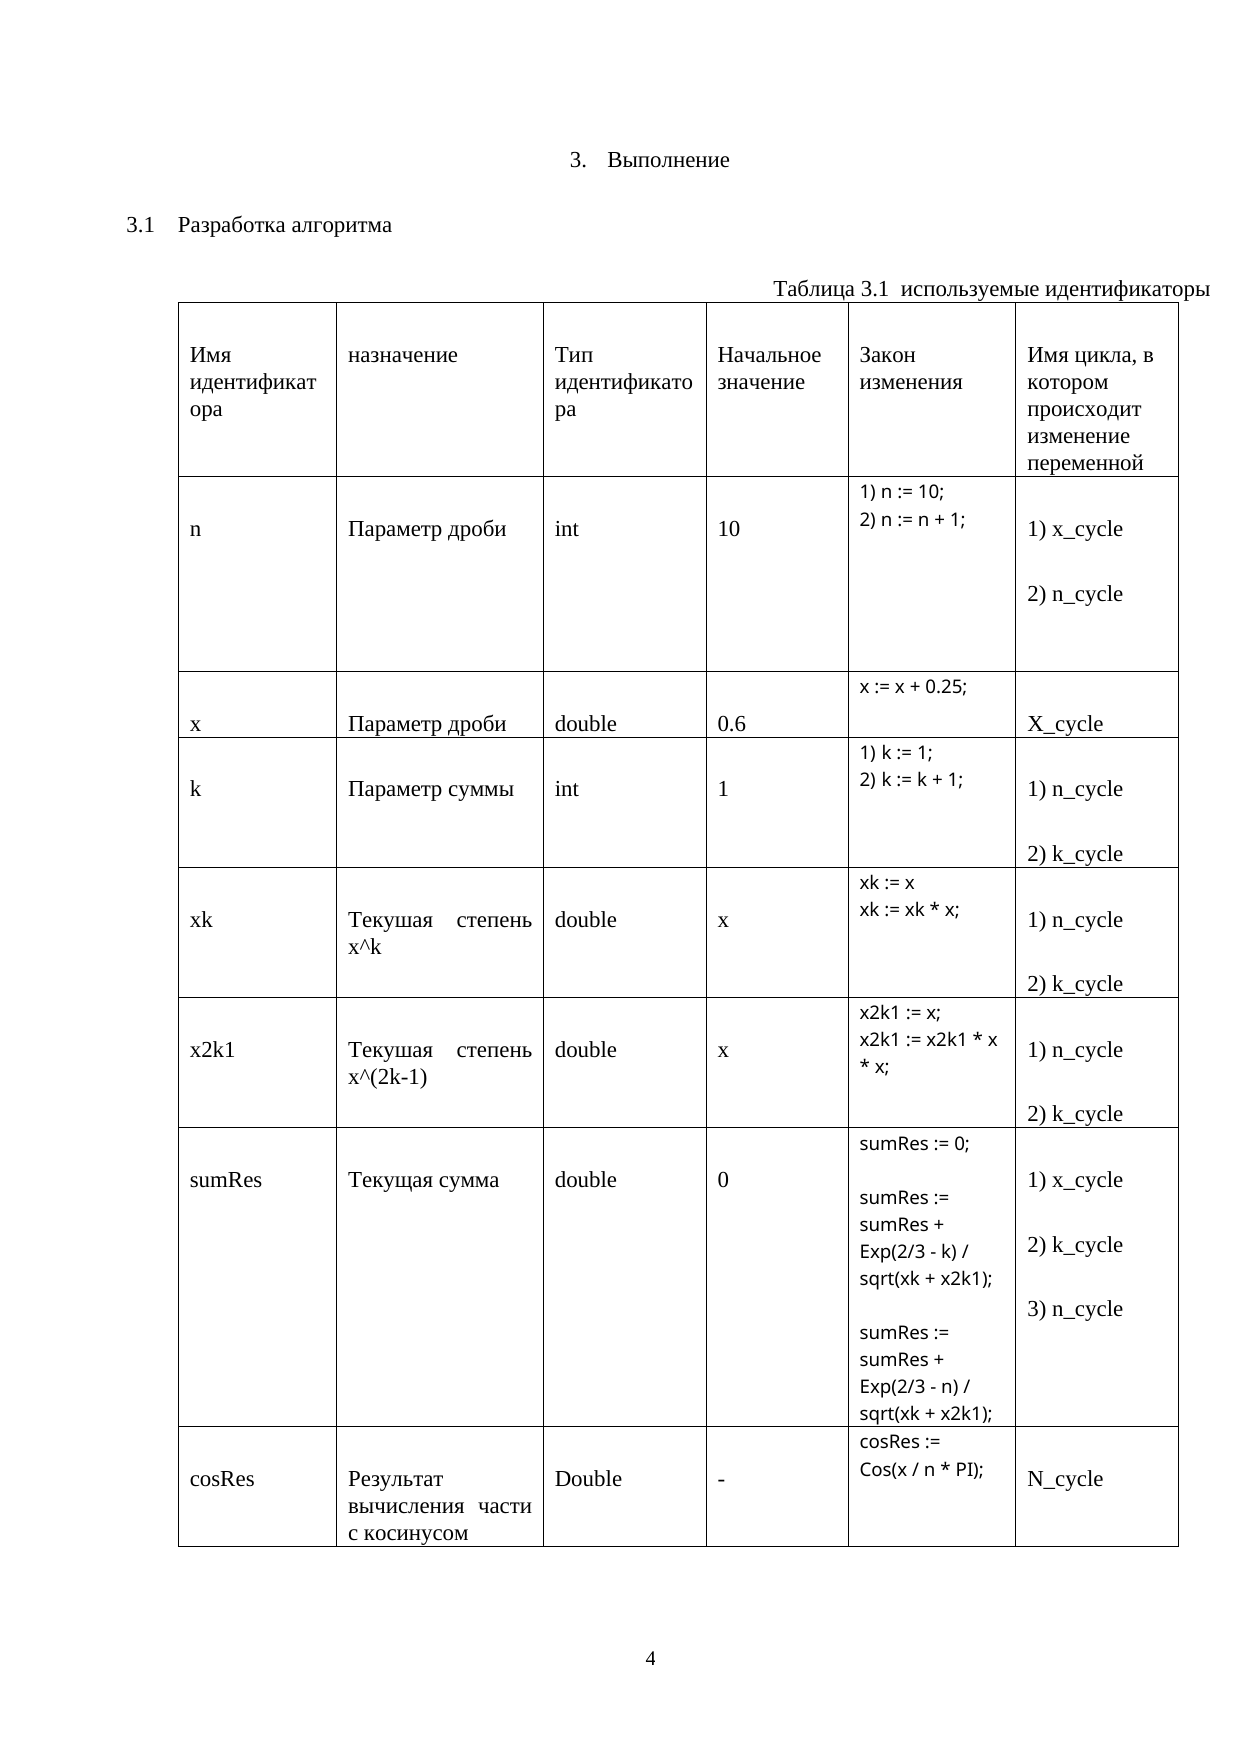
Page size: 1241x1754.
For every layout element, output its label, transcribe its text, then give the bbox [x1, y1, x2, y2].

table_cell Параметр дроби [337, 477, 543, 671]
table_cell k [179, 738, 336, 867]
table_cell sumRes := 0; sumRes := sumRes + Exp(2/3 - k) / sqrt(xk + x2k1); sumRes := sumRes + Exp(2/3 - n) / sqrt(xk + x2k1); [849, 1128, 1015, 1426]
table_cell N_cycle [1016, 1427, 1178, 1546]
table_cell 1) k := 1; 2) k := k + 1; [849, 738, 1015, 867]
table_header Закон изменения [849, 303, 1015, 476]
table_cell sumRes [179, 1128, 336, 1426]
table_header Начальное значение [707, 303, 848, 476]
table_header Имя идентификатора [179, 303, 336, 476]
table_cell Текушая степень x^(2k-1) [337, 998, 543, 1127]
table_cell x2k1 := x; x2k1 := x2k1 * x * x; [849, 998, 1015, 1127]
table_cell Текушая степень x^k [337, 868, 543, 997]
table_cell cosRes [179, 1427, 336, 1546]
table_cell int [544, 477, 706, 671]
table_cell 10 [707, 477, 848, 671]
table_cell - [707, 1427, 848, 1546]
table_cell Double [544, 1427, 706, 1546]
table_header Тип идентификатора [544, 303, 706, 476]
table_cell cosRes := Cos(x / n * PI); [849, 1427, 1015, 1546]
table_cell 1) n_cycle 2) k_cycle [1016, 998, 1178, 1127]
table_cell x [179, 672, 336, 737]
table_cell x [707, 998, 848, 1127]
table_cell 1) n_cycle 2) k_cycle [1016, 868, 1178, 997]
table_cell x2k1 [179, 998, 336, 1127]
table_cell 0 [707, 1128, 848, 1426]
table_cell 1) n_cycle 2) k_cycle [1016, 738, 1178, 867]
table_cell 1) x_cycle 2) k_cycle 3) n_cycle [1016, 1128, 1178, 1426]
table_cell 0.6 [707, 672, 848, 737]
list Выполнение [89, 146, 1211, 173]
table_header Имя цикла, в котором происходит изменение переменной [1016, 303, 1178, 476]
table_cell 1) n := 10; 2) n := n + 1; [849, 477, 1015, 671]
table_cell Параметр суммы [337, 738, 543, 867]
table_cell Текущая сумма [337, 1128, 543, 1426]
table_cell Результат вычисления части с косинусом [337, 1427, 543, 1546]
table_cell double [544, 868, 706, 997]
table_cell double [544, 672, 706, 737]
table_cell int [544, 738, 706, 867]
table_cell x := x + 0.25; [849, 672, 1015, 737]
table_cell x [707, 868, 848, 997]
table_cell X_cycle [1016, 672, 1178, 737]
table_cell 1 [707, 738, 848, 867]
table_header назначение [337, 303, 543, 476]
list Разработка алгоритма [126, 211, 1211, 238]
table_cell n [179, 477, 336, 671]
table_cell 1) x_cycle 2) n_cycle [1016, 477, 1178, 671]
table_cell double [544, 1128, 706, 1426]
table_cell xk [179, 868, 336, 997]
table_cell Параметр дроби [337, 672, 543, 737]
text Таблица 3.1 используемые идентификаторы [178, 275, 1211, 302]
table_cell double [544, 998, 706, 1127]
table_cell xk := x xk := xk * x; [849, 868, 1015, 997]
